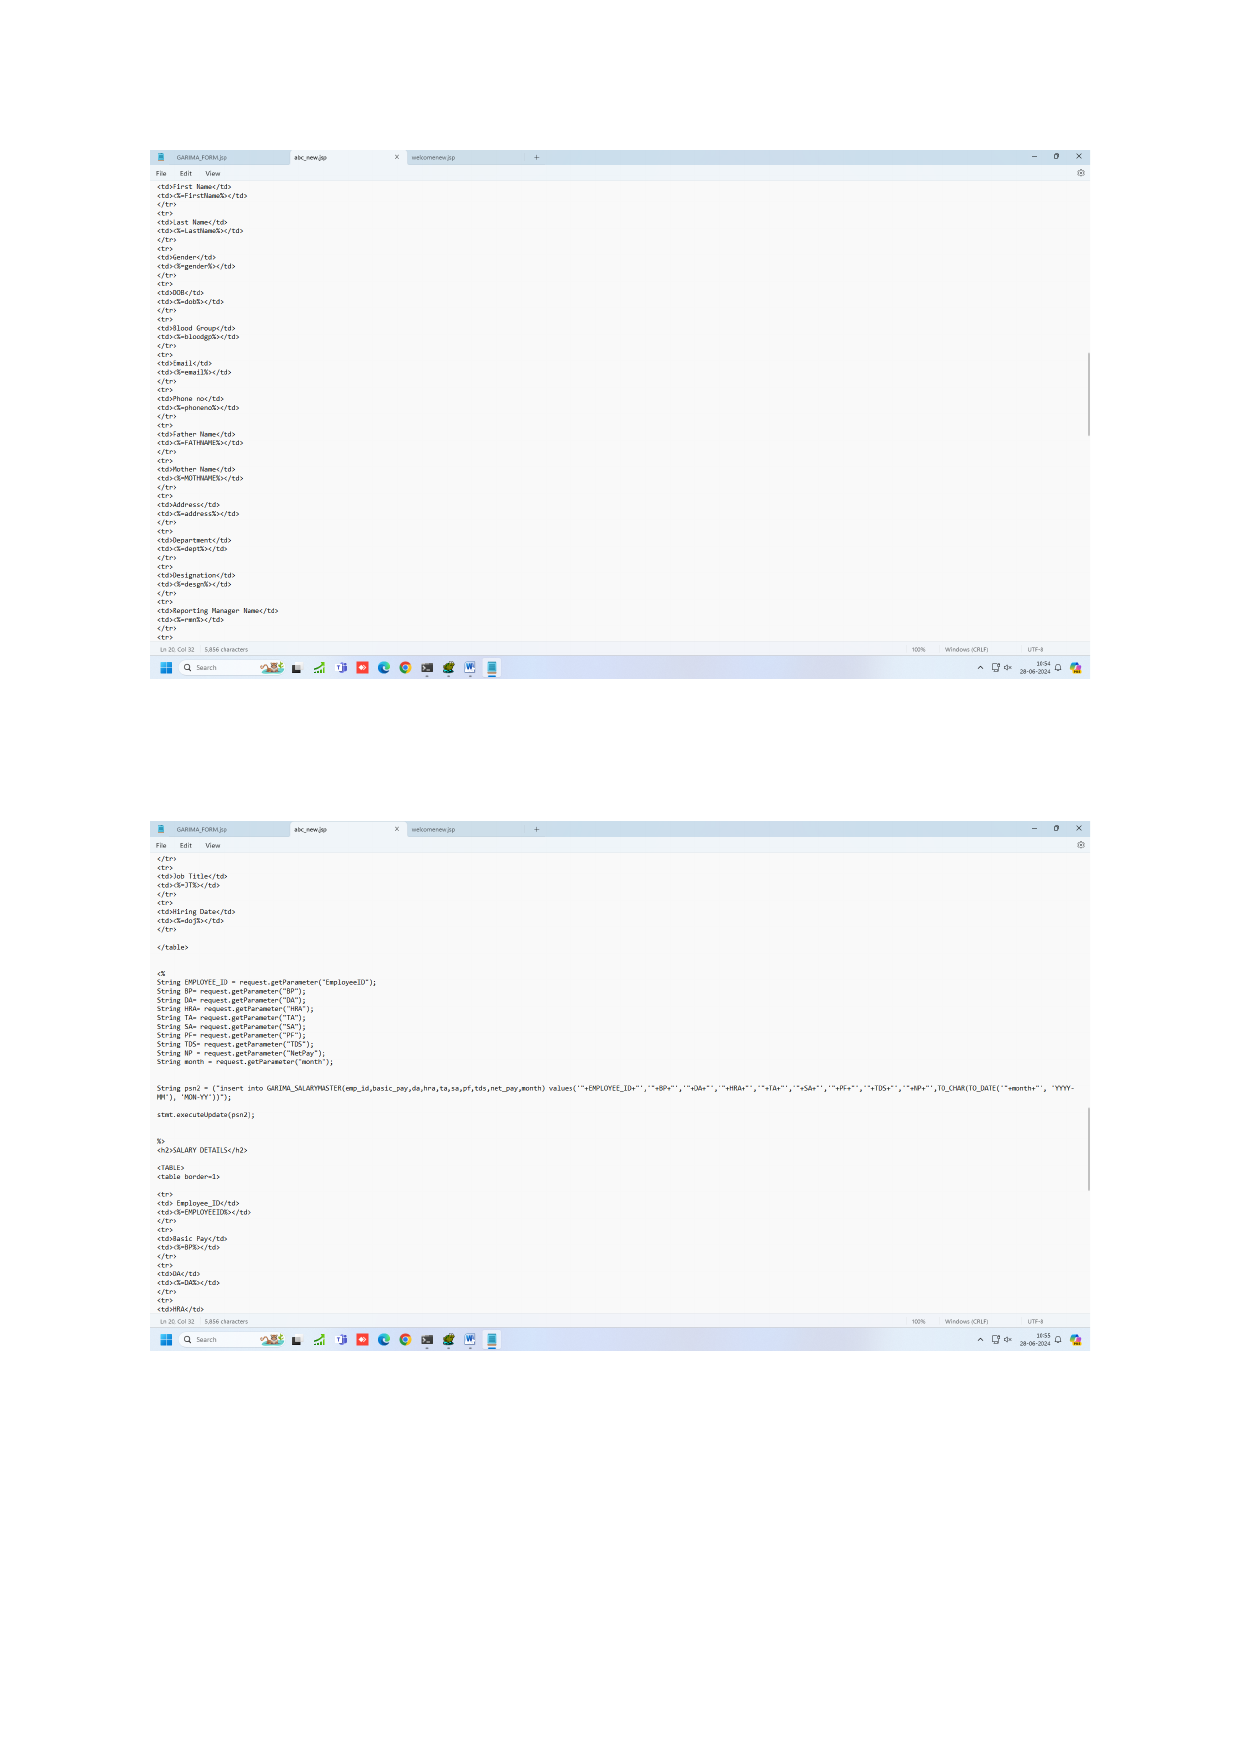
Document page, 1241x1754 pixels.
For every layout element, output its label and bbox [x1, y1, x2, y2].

picture [150, 821, 1091, 1351]
picture [150, 150, 1091, 679]
